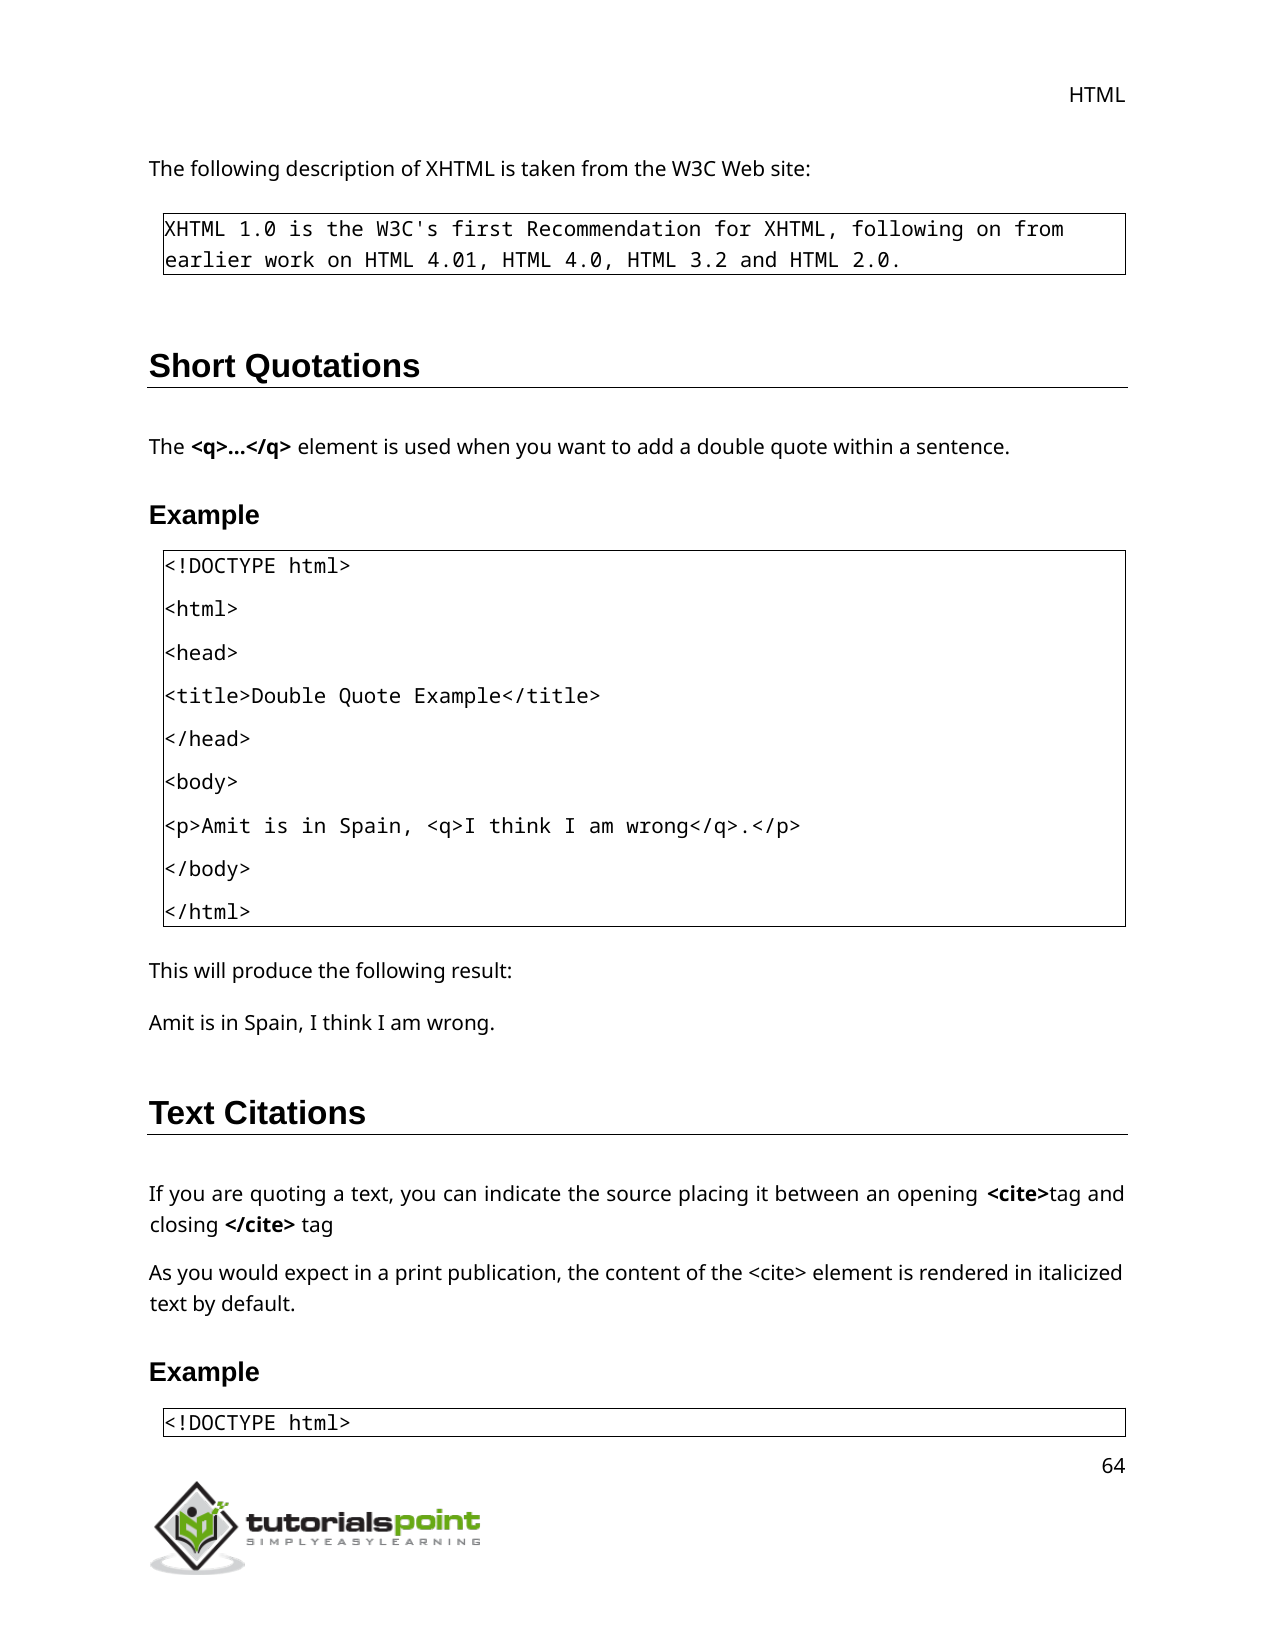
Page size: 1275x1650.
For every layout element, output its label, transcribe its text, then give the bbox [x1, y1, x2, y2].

text </head> [164, 723, 1125, 753]
text </body> [164, 853, 1125, 882]
text The following description of XHTML is taken from the W3C Web site: [148, 154, 1125, 182]
text This will produce the following result: [148, 957, 1125, 985]
text As you would expect in a print publication, the content of the <cite> element is rendered in italicized text by default. [148, 1258, 1125, 1318]
text <title>Double Quote Example</title> [164, 680, 1125, 709]
text <head> [164, 637, 1125, 666]
text <body> [164, 766, 1125, 796]
subtitle Example [148, 1356, 1125, 1387]
text The <q>...</q> element is used when you want to add a double quote within a sentence. [148, 432, 1125, 460]
text Amit is in Spain, I think I am wrong. [148, 1008, 1125, 1036]
subtitle Example [148, 499, 1125, 530]
text <p>Amit is in Spain, <q>I think I am wrong</q>.</p> [164, 810, 1125, 839]
text If you are quoting a text, you can indicate the source placing it between an opening <cite>tag and closing </cite> tag [148, 1179, 1125, 1239]
picture [150, 1481, 481, 1575]
text XHTML 1.0 is the W3C's first Recommendation for XHTML, following on from earlier work on HTML 4.01, HTML 4.0, HTML 3.2 and HTML 2.0. [164, 214, 1125, 274]
subtitle Short Quotations [148, 346, 1125, 384]
text <!DOCTYPE html> [164, 1409, 1125, 1436]
subtitle Text Citations [148, 1093, 1125, 1131]
text </html> [164, 896, 1125, 926]
text <html> [164, 593, 1125, 623]
text <!DOCTYPE html> [164, 551, 1125, 580]
